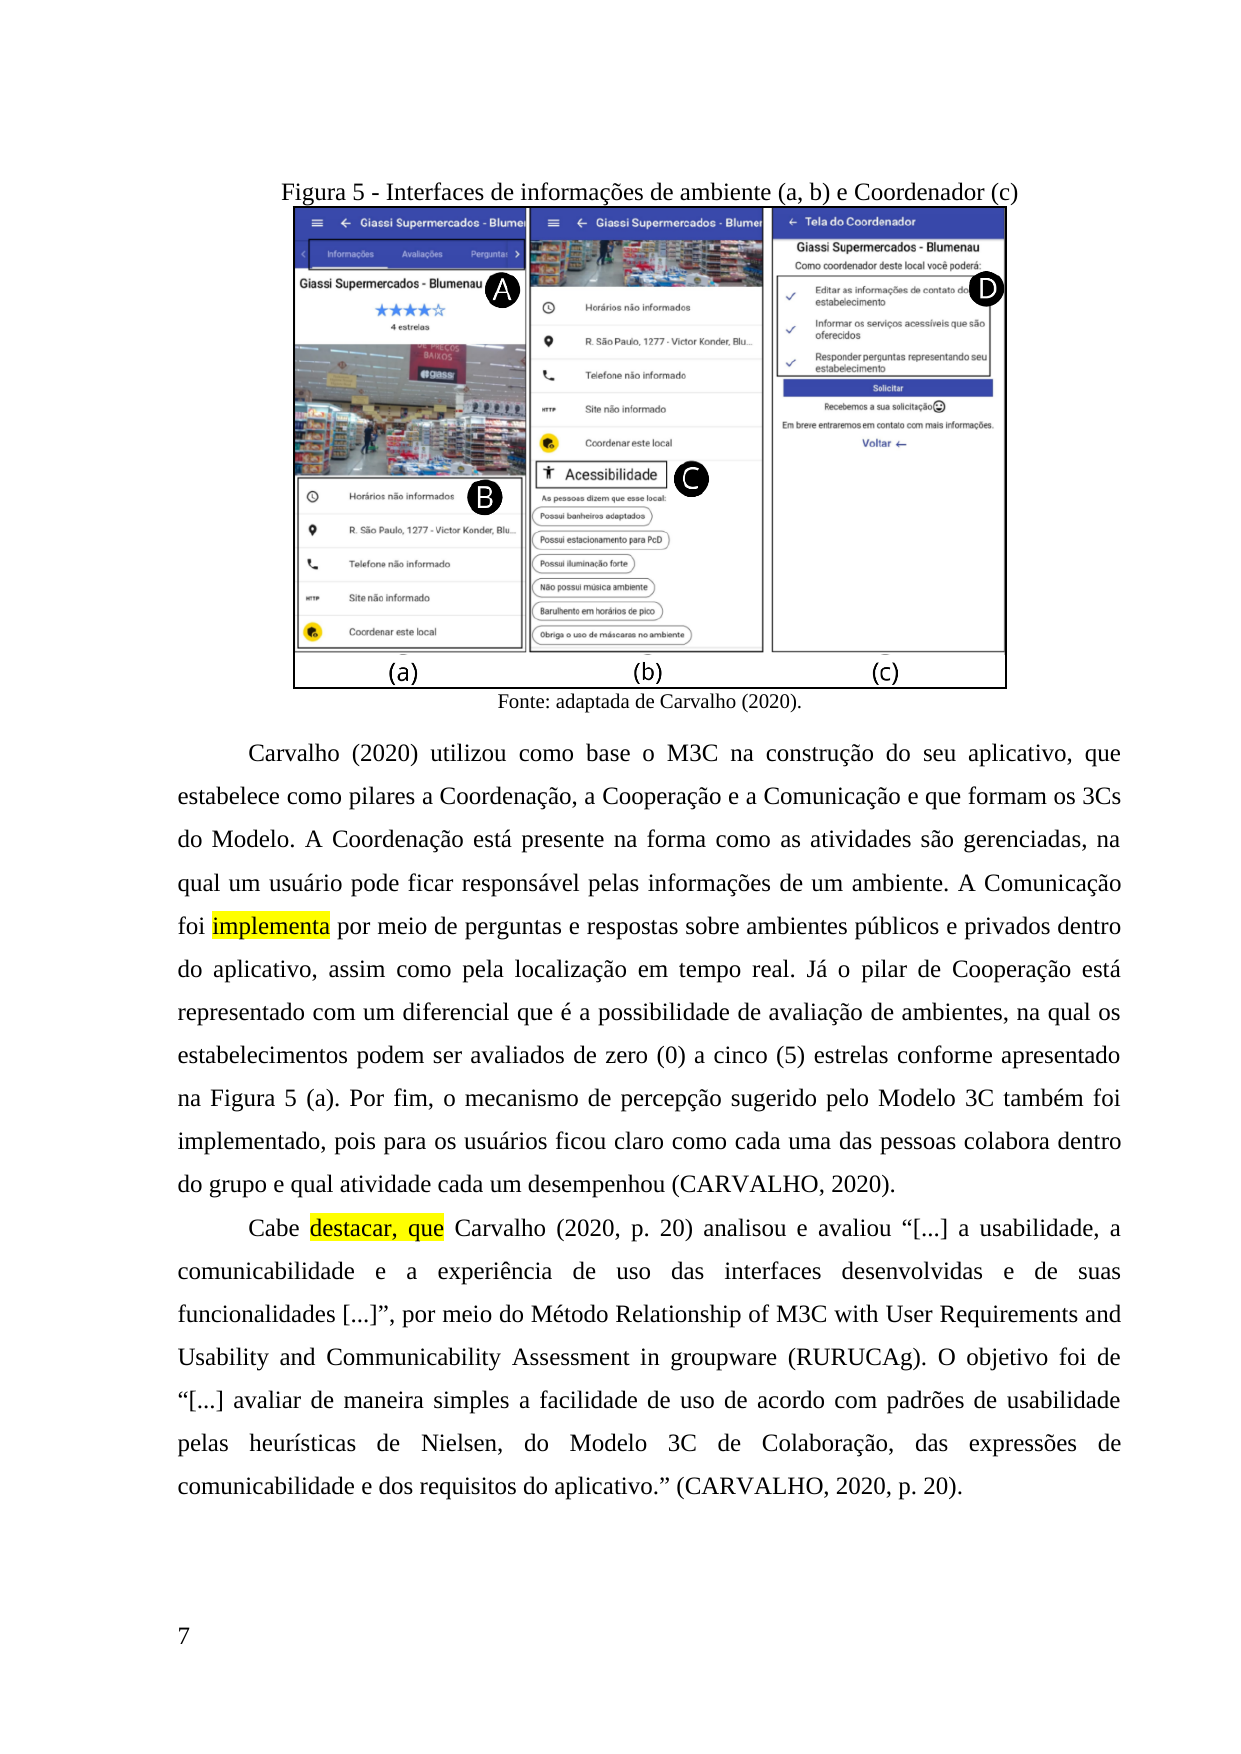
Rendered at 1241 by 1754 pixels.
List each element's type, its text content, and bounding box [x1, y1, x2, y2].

text Cabe destacar, que Carvalho (2020, p. 20) analisou e avaliou “[...] a usabilidade, a comunicabilidade e a experiência de uso das interfaces desenvolvidas e de suas funcionalidades [...]”, por meio do Método Relationship of M3C with User Requirements and Usability and Communicability Assessment in groupware (RURUCAg). O objetivo foi de “[...] avaliar de maneira simples a facilidade de uso de acordo com padrões de usabilidade pelas heurísticas de Nielsen, do Modelo 3C de Colaboração, das expressões de comunicabilidade e dos requisitos do aplicativo.” (CARVALHO, 2020, p. 20). [177, 1213, 1122, 1500]
text Figura 5 - Interfaces de informações de ambiente (a, b) e Coordenador (c) [177, 177, 1122, 206]
text Fonte: adaptada de Carvalho (2020). [177, 689, 1122, 713]
text Carvalho (2020) utilizou como base o M3C na construção do seu aplicativo, que estabelece como pilares a Coordenação, a Cooperação e a Comunicação e que formam os 3Cs do Modelo. A Coordenação está presente na forma como as atividades são gerenciadas, na qual um usuário pode ficar responsável pelas informações de um ambiente. A Comunicação foi implementa por meio de perguntas e respostas sobre ambientes públicos e privados dentro do aplicativo, assim como pela localização em tempo real. Já o pilar de Cooperação está representado com um diferencial que é a possibilidade de avaliação de ambientes, na qual os estabelecimentos podem ser avaliados de zero (0) a cinco (5) estrelas conforme apresentado na Figura 5 (a). Por fim, o mecanismo de percepção sugerido pelo Modelo 3C também foi implementado, pois para os usuários ficou claro como cada uma das pessoas colabora dentro do grupo e qual atividade cada um desempenhou (CARVALHO, 2020). [177, 738, 1122, 1198]
picture [295, 208, 1005, 687]
